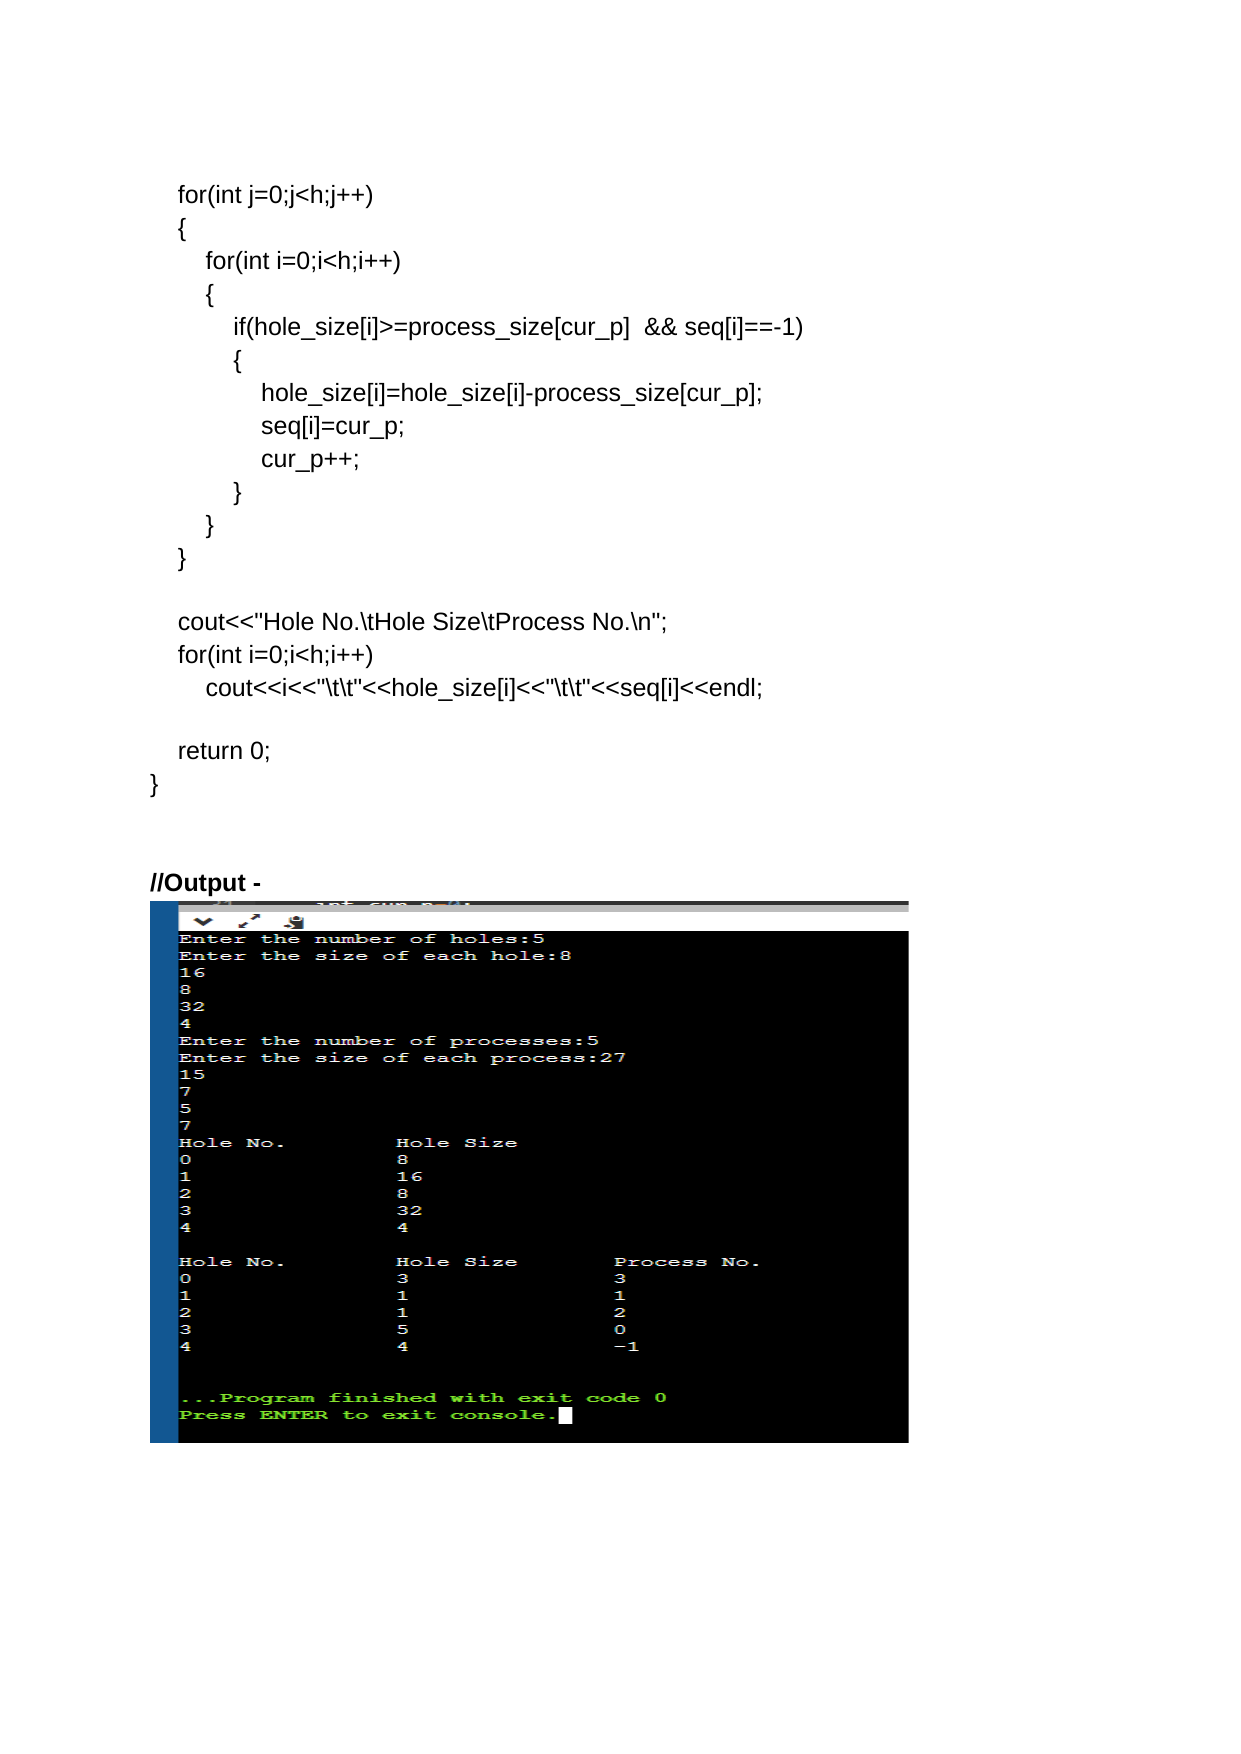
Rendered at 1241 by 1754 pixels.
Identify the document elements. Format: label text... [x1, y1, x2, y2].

picture [150, 901, 909, 1443]
text for(int i=0;i<h;i++) [150, 640, 1090, 668]
text } [150, 477, 1090, 506]
text if(hole_size[i]>=process_size[cur_p] && seq[i]==-1) [150, 312, 1090, 341]
text seq[i]=cur_p; [150, 411, 1090, 440]
text for(int j=0;j<h;j++) [150, 180, 1090, 209]
text } [150, 769, 1090, 798]
text cout<<"Hole No.\tHole Size\tProcess No.\n"; [150, 607, 1090, 635]
text } [150, 543, 1090, 572]
text { [150, 213, 1090, 242]
text { [150, 279, 1090, 308]
text cout<<i<<"\t\t"<<hole_size[i]<<"\t\t"<<seq[i]<<endl; [150, 673, 1090, 701]
text hole_size[i]=hole_size[i]-process_size[cur_p]; [150, 378, 1090, 407]
text } [150, 510, 1090, 539]
text { [150, 345, 1090, 374]
text cur_p++; [150, 444, 1090, 473]
text return 0; [150, 736, 1090, 765]
text //Output - [150, 868, 1090, 897]
text for(int i=0;i<h;i++) [150, 246, 1090, 275]
